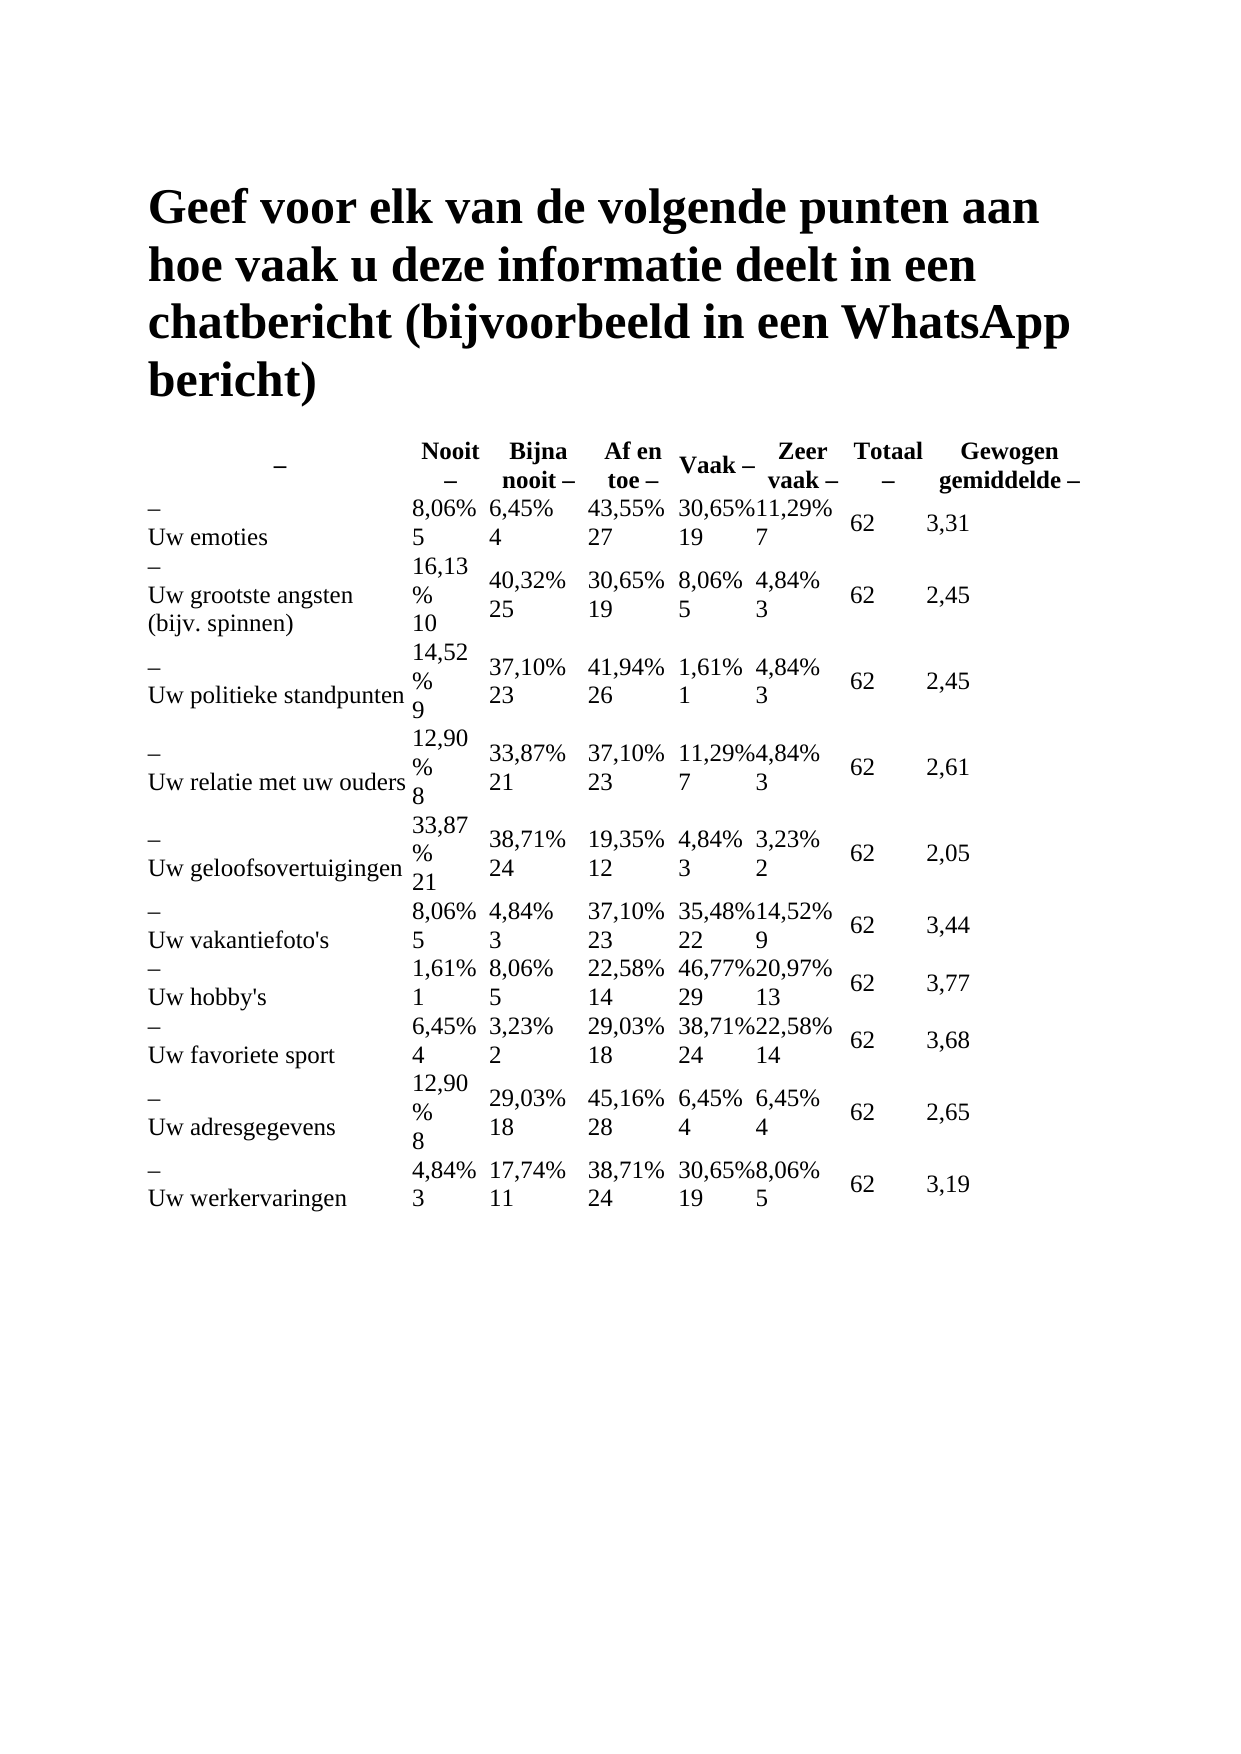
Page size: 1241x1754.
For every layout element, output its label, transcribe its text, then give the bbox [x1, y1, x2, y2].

table_cell 37,10% 23 [588, 724, 678, 810]
table_header Nooit – [412, 436, 489, 493]
table_cell – Uw emoties [148, 494, 412, 551]
table_cell 30,65% 19 [588, 551, 678, 637]
table_cell 2,65 [926, 1069, 1093, 1155]
table_cell 46,77% 29 [678, 954, 755, 1011]
table_cell 37,10% 23 [588, 896, 678, 953]
table_cell 2,05 [926, 810, 1093, 896]
table_cell 4,84% 3 [755, 551, 850, 637]
table_header Totaal – [850, 436, 926, 493]
table_cell 62 [850, 954, 926, 1011]
table_cell 11,29% 7 [755, 494, 850, 551]
table_cell – Uw werkervaringen [148, 1155, 412, 1212]
table_cell 3,23% 2 [755, 810, 850, 896]
table_cell 2,61 [926, 724, 1093, 810]
table_cell 62 [850, 1155, 926, 1212]
table_cell 62 [850, 1011, 926, 1068]
table_cell 6,45% 4 [489, 494, 588, 551]
table_cell 4,84% 3 [412, 1155, 489, 1212]
table_cell 62 [850, 551, 926, 637]
table_cell 41,94% 26 [588, 637, 678, 723]
table_cell 4,84% 3 [678, 810, 755, 896]
table_cell 8,06% 5 [412, 494, 489, 551]
table_cell 8,06% 5 [412, 896, 489, 953]
table_cell 3,19 [926, 1155, 1093, 1212]
table_cell 22,58% 14 [588, 954, 678, 1011]
table_cell 62 [850, 1069, 926, 1155]
table_cell 8,06% 5 [678, 551, 755, 637]
table_cell – Uw geloofsovertuigingen [148, 810, 412, 896]
table_cell 3,23% 2 [489, 1011, 588, 1068]
table_cell – Uw vakantiefoto's [148, 896, 412, 953]
table_cell 1,61% 1 [412, 954, 489, 1011]
table_cell 3,31 [926, 494, 1093, 551]
table_cell – Uw relatie met uw ouders [148, 724, 412, 810]
table_cell 38,71% 24 [489, 810, 588, 896]
table_cell 45,16% 28 [588, 1069, 678, 1155]
table_cell 37,10% 23 [489, 637, 588, 723]
table_cell – Uw favoriete sport [148, 1011, 412, 1068]
table_cell – Uw politieke standpunten [148, 637, 412, 723]
table_cell 62 [850, 724, 926, 810]
table_cell 8,06% 5 [755, 1155, 850, 1212]
table_header Gewogen gemiddelde – [926, 436, 1093, 493]
table_header Af en toe – [588, 436, 678, 493]
table_cell 17,74% 11 [489, 1155, 588, 1212]
table_cell 2,45 [926, 551, 1093, 637]
table_cell 30,65% 19 [678, 494, 755, 551]
table_cell – Uw hobby's [148, 954, 412, 1011]
table_cell 33,87% 21 [412, 810, 489, 896]
table_cell 3,68 [926, 1011, 1093, 1068]
table_header Bijna nooit – [489, 436, 588, 493]
table_header Zeer vaak – [755, 436, 850, 493]
table_cell 33,87% 21 [489, 724, 588, 810]
table_cell 11,29% 7 [678, 724, 755, 810]
table_cell 8,06% 5 [489, 954, 588, 1011]
table_cell 62 [850, 637, 926, 723]
table_cell 14,52% 9 [755, 896, 850, 953]
subtitle Geef voor elk van de volgende punten aan hoe vaak u deze informatie deelt in een chatbericht (bijvoorbeeld in een WhatsApp bericht) [148, 177, 1093, 407]
table_cell 29,03% 18 [588, 1011, 678, 1068]
table_cell 14,52% 9 [412, 637, 489, 723]
table_header Vaak – [678, 436, 755, 493]
table_cell 62 [850, 494, 926, 551]
table_cell 38,71% 24 [588, 1155, 678, 1212]
table_cell 40,32% 25 [489, 551, 588, 637]
table_cell 4,84% 3 [489, 896, 588, 953]
table_cell 6,45% 4 [755, 1069, 850, 1155]
table_cell 35,48% 22 [678, 896, 755, 953]
table_cell 6,45% 4 [412, 1011, 489, 1068]
table_cell 38,71% 24 [678, 1011, 755, 1068]
table_cell 16,13% 10 [412, 551, 489, 637]
table_cell 12,90% 8 [412, 724, 489, 810]
table_header – [148, 436, 412, 493]
table_cell 43,55% 27 [588, 494, 678, 551]
table_cell 3,44 [926, 896, 1093, 953]
table_cell – Uw grootste angsten (bijv. spinnen) [148, 551, 412, 637]
table_cell 19,35% 12 [588, 810, 678, 896]
table_cell 3,77 [926, 954, 1093, 1011]
table_cell 30,65% 19 [678, 1155, 755, 1212]
table_cell 6,45% 4 [678, 1069, 755, 1155]
table_cell 62 [850, 896, 926, 953]
table_cell 62 [850, 810, 926, 896]
table_cell 2,45 [926, 637, 1093, 723]
table_cell 22,58% 14 [755, 1011, 850, 1068]
table_cell – Uw adresgegevens [148, 1069, 412, 1155]
table_cell 20,97% 13 [755, 954, 850, 1011]
table_cell 29,03% 18 [489, 1069, 588, 1155]
table_cell 12,90% 8 [412, 1069, 489, 1155]
table_cell 4,84% 3 [755, 724, 850, 810]
table_cell 1,61% 1 [678, 637, 755, 723]
table_cell 4,84% 3 [755, 637, 850, 723]
